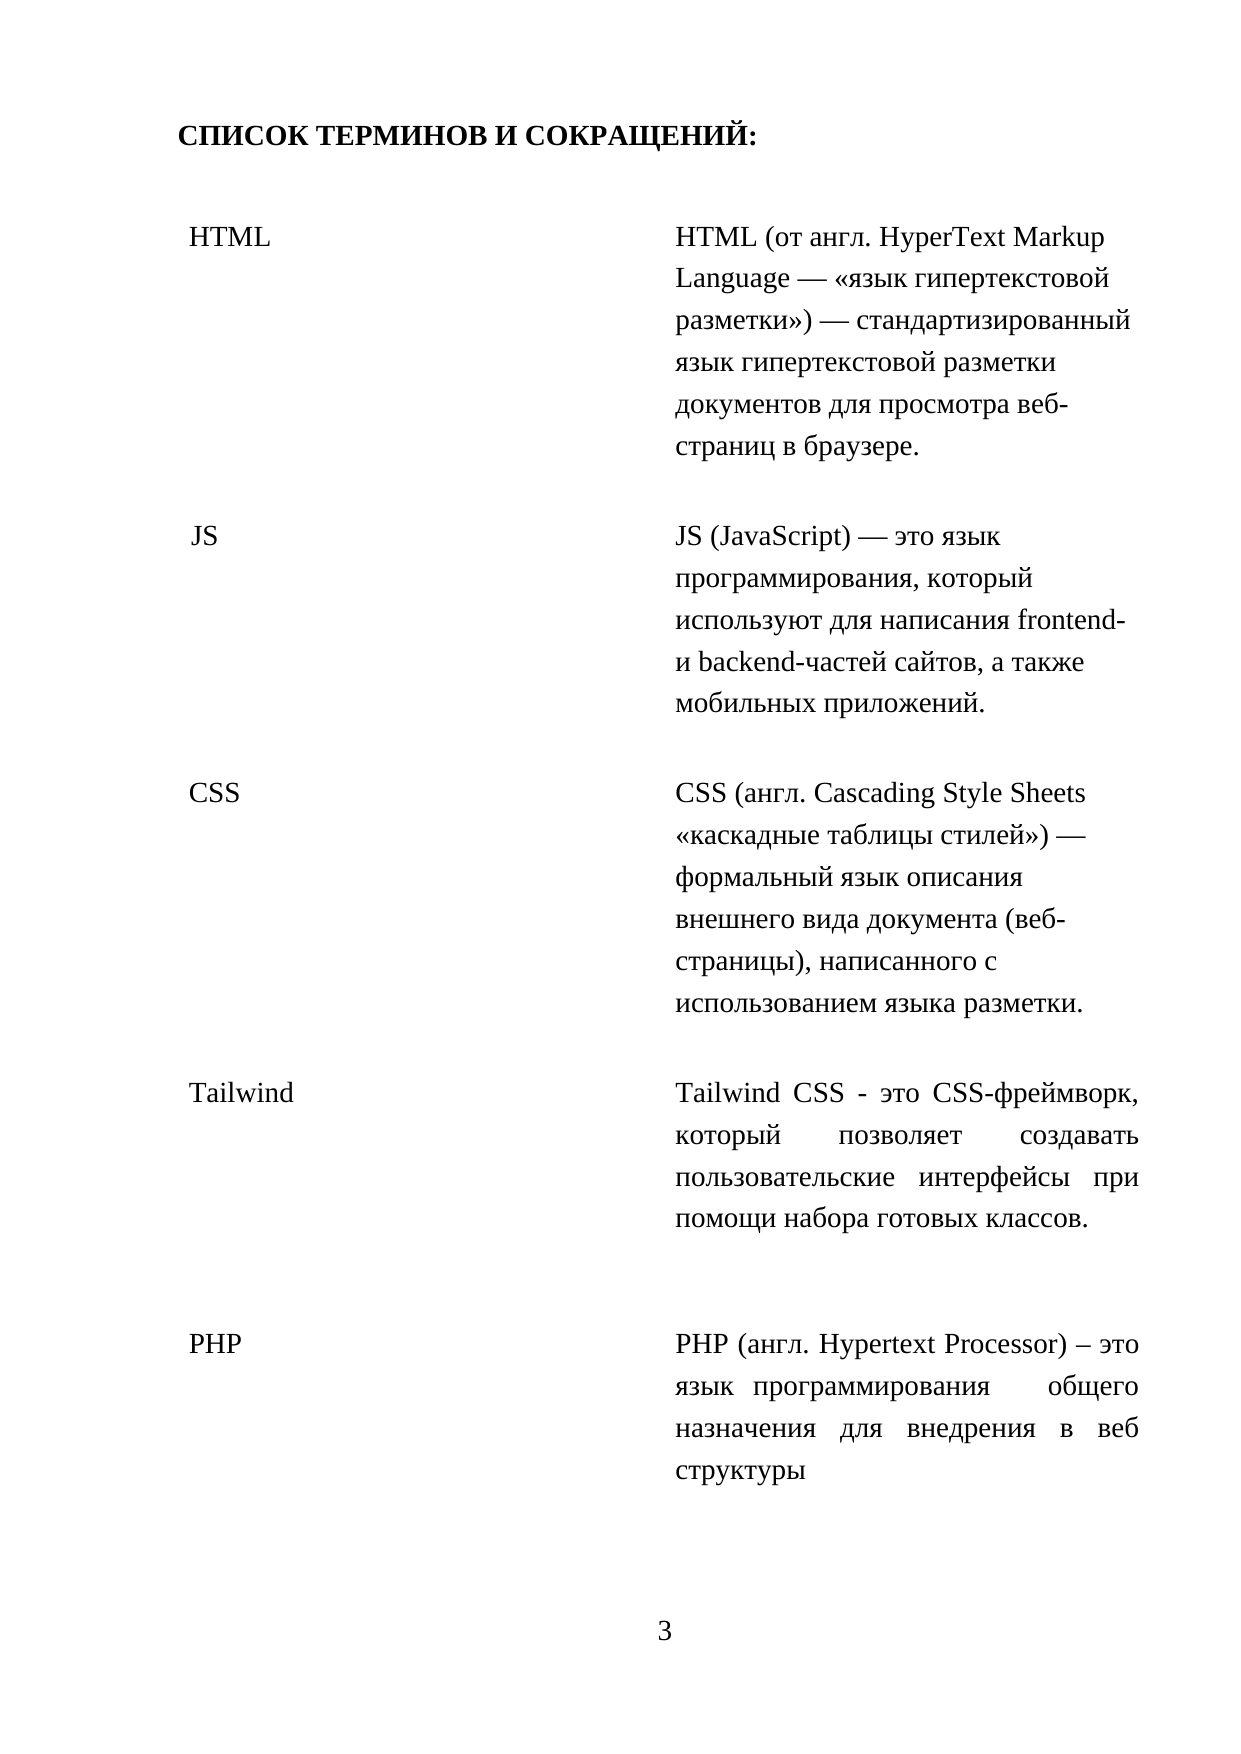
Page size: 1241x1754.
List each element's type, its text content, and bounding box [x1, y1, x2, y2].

table_header HTML (от англ. HyperText Markup Language — «язык гипертекстовой разметки») — стандартизированный язык гипертекстовой разметки документов для просмотра веб-страниц в браузере. [664, 219, 1151, 518]
table_cell CSS (англ. Cascading Style Sheets «каскадные таблицы стилей») — формальный язык описания внешнего вида документа (веб-страницы), написанного с использованием языка разметки. [664, 776, 1151, 1075]
table_header HTML [177, 219, 664, 518]
table_cell JS (JavaScript) — это язык программирования, который используют для написания frontend- и backend-частей сайтов, а также мобильных приложений. [664, 518, 1151, 776]
table_cell Tailwind CSS - это CSS-фреймворк, который позволяет создавать пользовательские интерфейсы при помощи набора готовых классов. PHP (англ. Hypertext Processor) – это язык программирования общего назначения для внедрения в веб структуры [664, 1075, 1151, 1494]
text СПИСОК ТЕРМИНОВ И СОКРАЩЕНИЙ: [177, 118, 1152, 152]
table_cell JS [177, 518, 664, 776]
table_cell Tailwind PHP [177, 1075, 664, 1494]
table_cell CSS [177, 776, 664, 1075]
